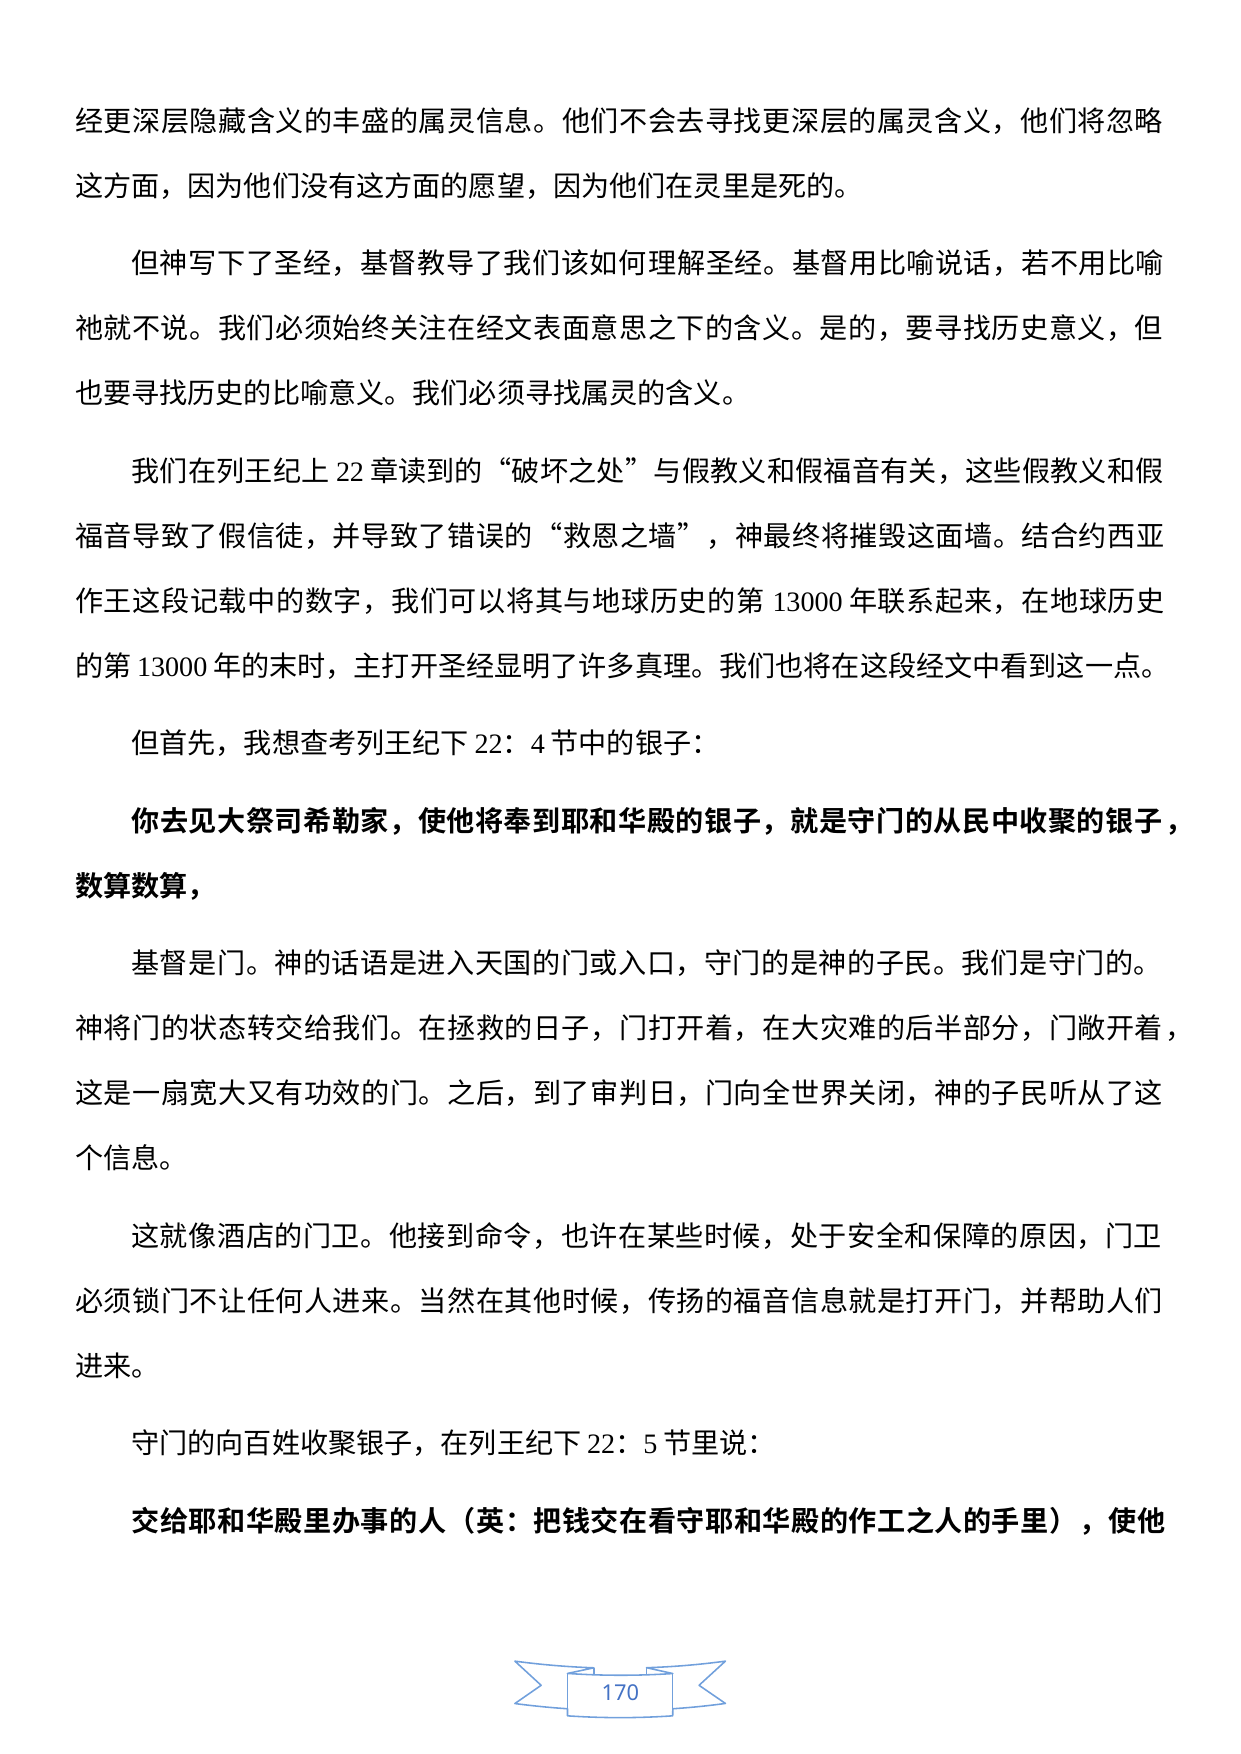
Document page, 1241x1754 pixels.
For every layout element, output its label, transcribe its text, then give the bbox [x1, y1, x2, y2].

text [75, 1486, 1165, 1551]
text 但神写下了圣经，基督教导了我们该如何理解圣经。基督用比喻说话，若不用比喻祂就不说。我们必须始终关注在经文表面意思之下的含义。是的，要寻找历史意义，但也要寻找历史的比喻意义。我们必须寻找属灵的含义。 [75, 229, 1165, 424]
text 你去见大祭司希勒家，使他将奉到耶和华殿的银子，就是守门的从民中收聚的银子，数算数算， [75, 786, 1165, 916]
text 我们在列王纪上22章读到的“破坏之处”与假教义和假福音有关，这些假教义和假福音导致了假信徒，并导致了错误的“救恩之墙”，神最终将摧毁这面墙。结合约西亚作王这段记载中的数字，我们可以将其与地球历史的第13000年联系起来，在地球历史的第13000年的末时，主打开圣经显明了许多真理。我们也将在这段经文中看到这一点。 [75, 436, 1165, 696]
text 但首先，我想查考列王纪下22：4节中的银子： [75, 709, 1165, 774]
text 基督是门。神的话语是进入天国的门或入口，守门的是神的子民。我们是守门的。神将门的状态转交给我们。在拯救的日子，门打开着，在大灾难的后半部分，门敞开着，这是一扇宽大又有功效的门。之后，到了审判日，门向全世界关闭，神的子民听从了这个信息。 [75, 929, 1165, 1189]
text 守门的向百姓收聚银子，在列王纪下22：5节里说： [75, 1409, 1165, 1474]
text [75, 86, 1165, 216]
text 这就像酒店的门卫。他接到命令，也许在某些时候，处于安全和保障的原因，门卫必须锁门不让任何人进来。当然在其他时候，传扬的福音信息就是打开门，并帮助人们进来。 [75, 1201, 1165, 1396]
